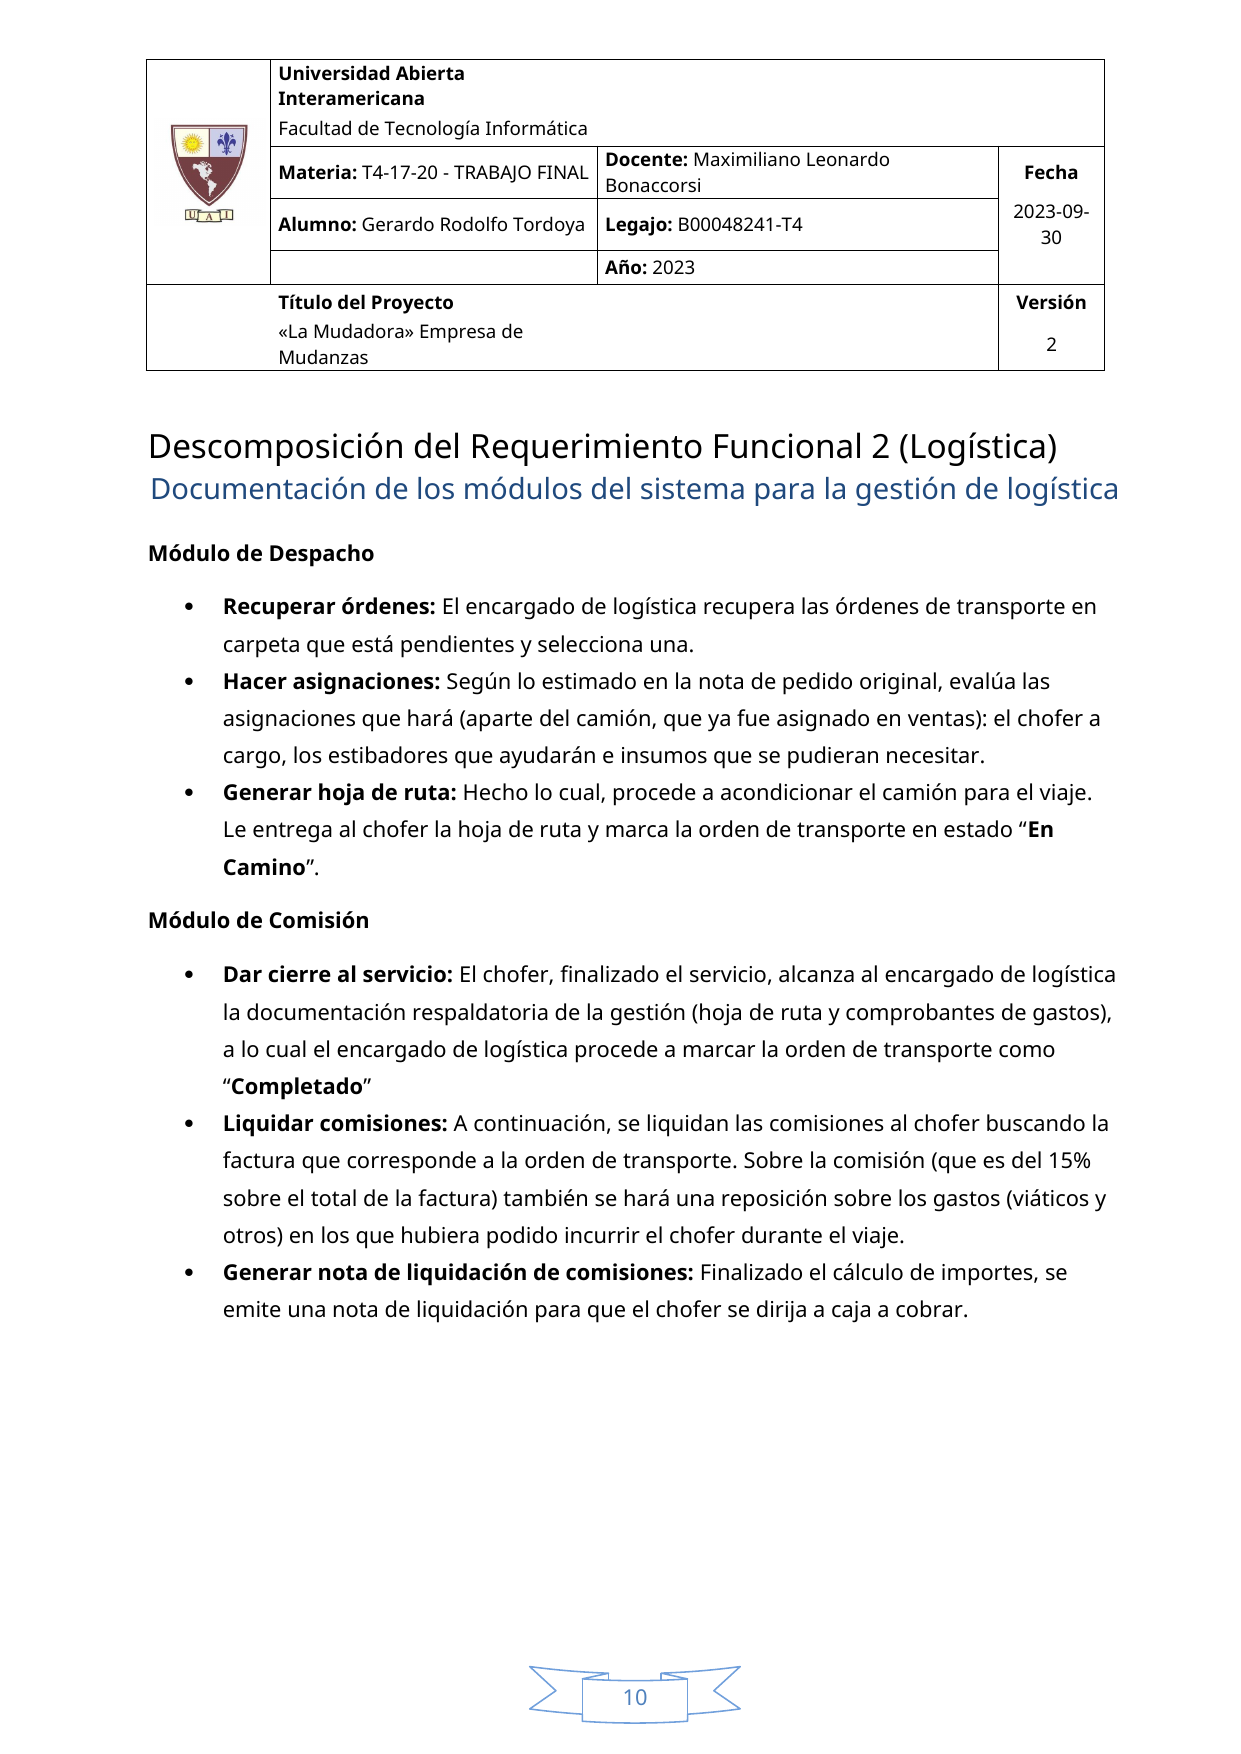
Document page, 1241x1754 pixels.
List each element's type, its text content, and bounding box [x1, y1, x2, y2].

subtitle Descomposición del Requerimiento Funcional 2 (Logística) [148, 423, 1122, 469]
subtitle Documentación de los módulos del sistema para la gestión de logística [148, 469, 1122, 508]
list Hacer asignaciones: Según lo estimado en la nota de pedido original, evalúa las asignaciones que hará (aparte del camión, que ya fue asignado en ventas): el chofer a cargo, los estibadores que ayudarán e insumos que se pudieran necesitar. [185, 666, 1122, 770]
text Módulo de Despacho [148, 537, 1122, 567]
list Dar cierre al servicio: El chofer, finalizado el servicio, alcanza al encargado de logística la documentación respaldatoria de la gestión (hoja de ruta y comprobantes de gastos), a lo cual el encargado de logística procede a marcar la orden de transporte como “Completado” [185, 959, 1122, 1101]
text Módulo de Comisión [148, 906, 1122, 935]
list Liquidar comisiones: A continuación, se liquidan las comisiones al chofer buscando la factura que corresponde a la orden de transporte. Sobre la comisión (que es del 15% sobre el total de la factura) también se hará una reposición sobre los gastos (viáticos y otros) en los que hubiera podido incurrir el chofer durante el viaje. [185, 1108, 1122, 1249]
list Recuperar órdenes: El encargado de logística recupera las órdenes de transporte en carpeta que está pendientes y selecciona una. [185, 591, 1122, 658]
list Generar nota de liquidación de comisiones: Finalizado el cálculo de importes, se emite una nota de liquidación para que el chofer se dirija a caja a cobrar. [185, 1257, 1122, 1324]
picture [153, 118, 266, 226]
list Generar hoja de ruta: Hecho lo cual, procede a acondicionar el camión para el viaje. Le entrega al chofer la hoja de ruta y marca la orden de transporte en estado “En Camino”. [185, 777, 1122, 881]
